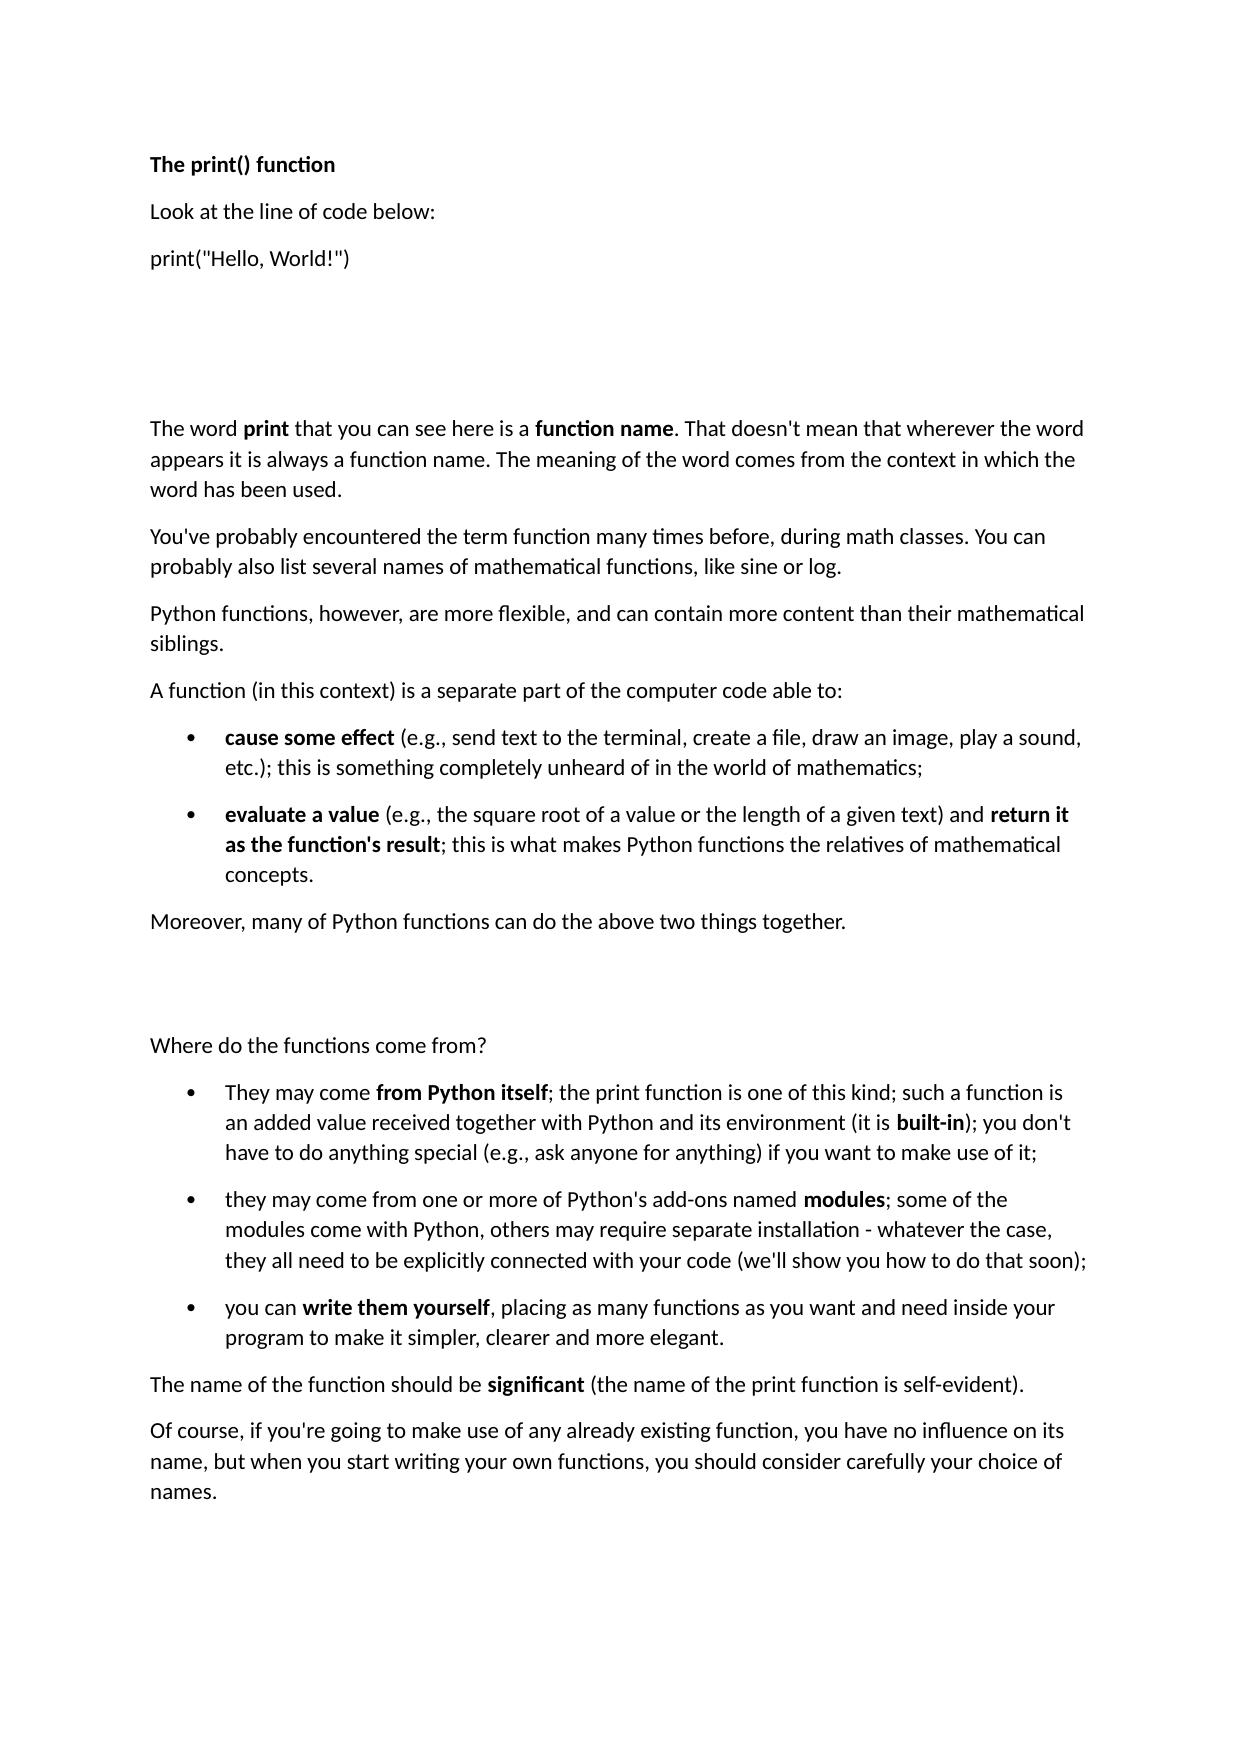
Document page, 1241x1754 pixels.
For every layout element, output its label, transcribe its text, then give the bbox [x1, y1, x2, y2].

text Look at the line of code below: [150, 197, 1090, 225]
list you can write them yourself, placing as many functions as you want and need inside your program to make it simpler, clearer and more elegant. [187, 1293, 1090, 1351]
text You've probably encountered the term function many times before, during math classes. You can probably also list several names of mathematical functions, like sine or log. [150, 522, 1090, 580]
text The name of the function should be significant (the name of the print function is self-evident). [150, 1370, 1090, 1398]
text A function (in this context) is a separate part of the computer code able to: [150, 676, 1090, 704]
text Python functions, however, are more flexible, and can contain more content than their mathematical siblings. [150, 599, 1090, 657]
text Moreover, many of Python functions can do the above two things together. [150, 907, 1090, 935]
list cause some effect (e.g., send text to the terminal, create a file, draw an image, play a sound, etc.); this is something completely unheard of in the world of mathematics; [187, 723, 1090, 781]
text Where do the functions come from? [150, 1031, 1090, 1059]
text The word print that you can see here is a function name. That doesn't mean that wherever the word appears it is always a function name. The meaning of the word comes from the context in which the word has been used. [150, 414, 1090, 503]
list They may come from Python itself; the print function is one of this kind; such a function is an added value received together with Python and its environment (it is built-in); you don't have to do anything special (e.g., ask anyone for anything) if you want to make use of it; [187, 1078, 1090, 1167]
list evaluate a value (e.g., the square root of a value or the length of a given text) and return it as the function's result; this is what makes Python functions the relatives of mathematical concepts. [187, 800, 1090, 888]
text print("Hello, World!") [150, 244, 1090, 272]
text Of course, if you're going to make use of any already existing function, you have no influence on its name, but when you start writing your own functions, you should consider carefully your choice of names. [150, 1417, 1090, 1505]
list they may come from one or more of Python's add-ons named modules; some of the modules come with Python, others may require separate installation - whatever the case, they all need to be explicitly connected with your code (we'll show you how to do that soon); [187, 1185, 1090, 1274]
text The print() function [150, 150, 1090, 178]
